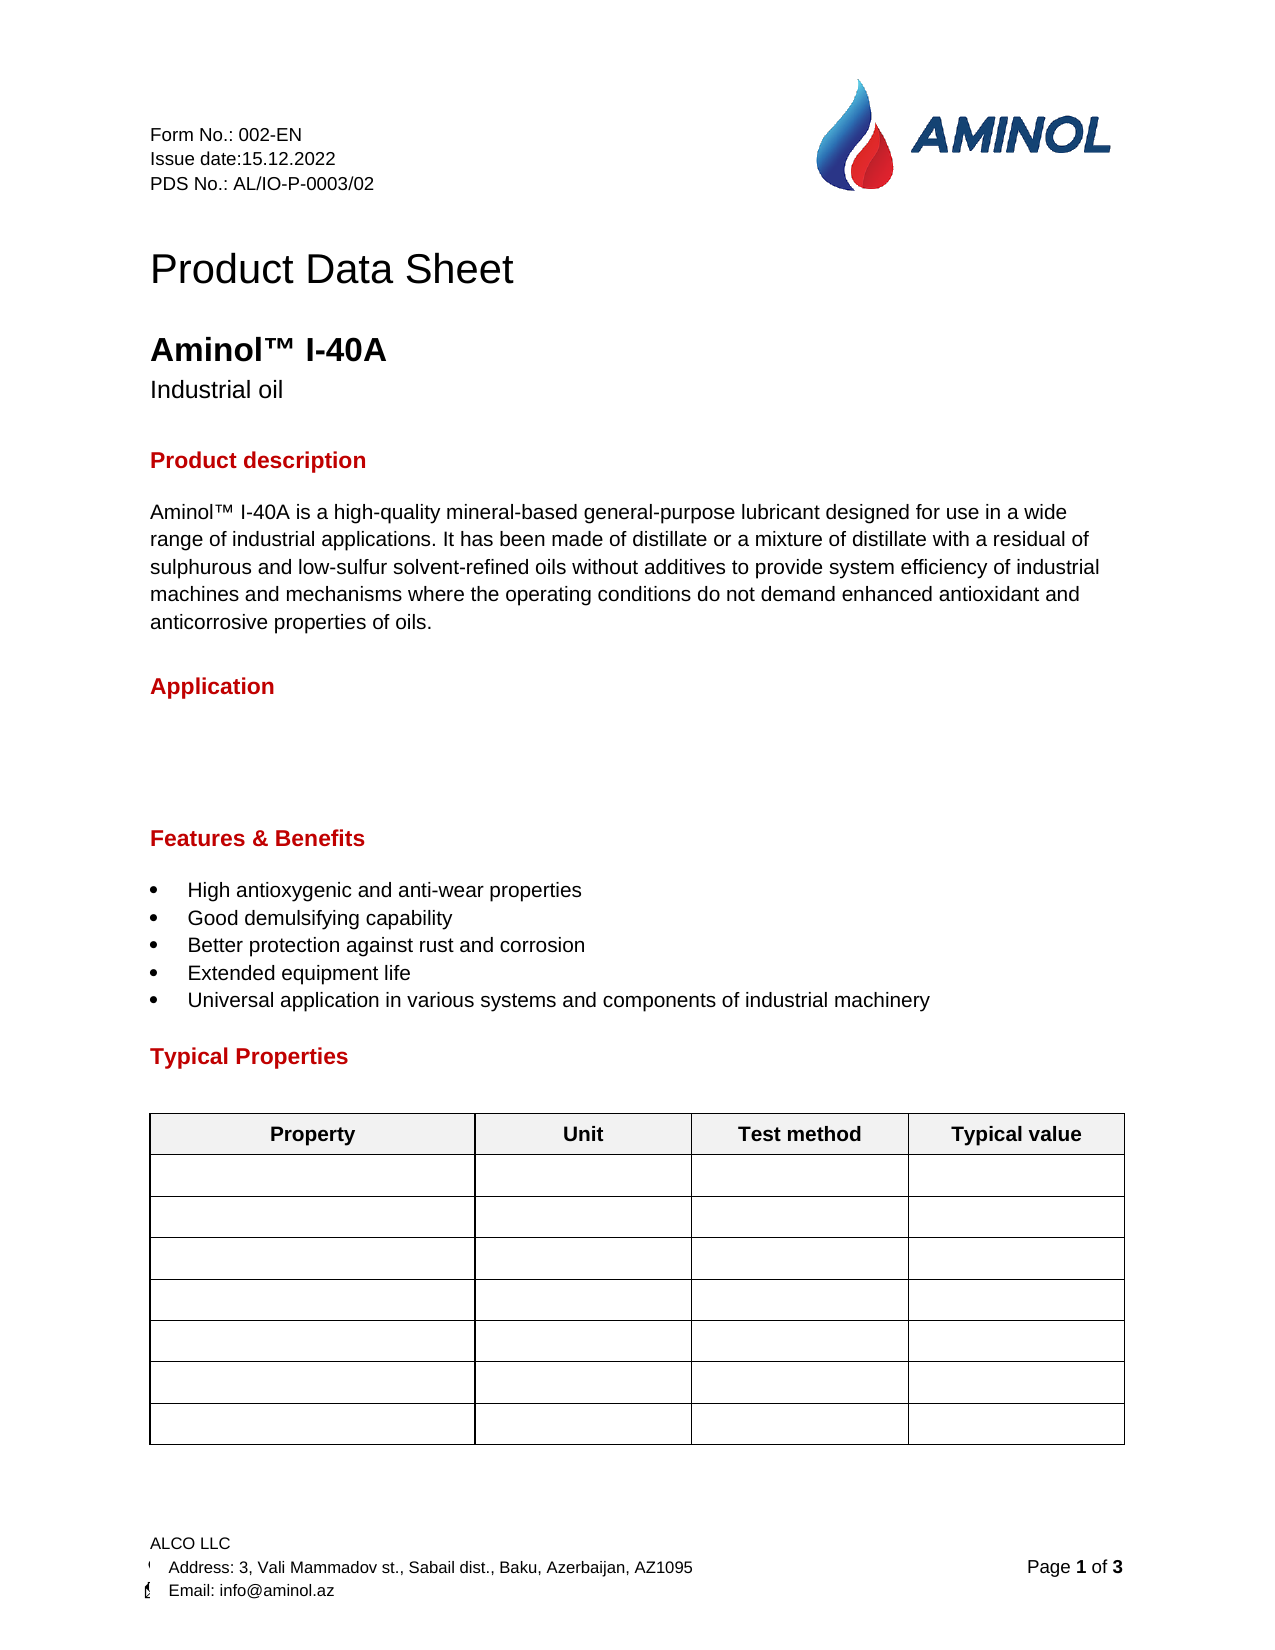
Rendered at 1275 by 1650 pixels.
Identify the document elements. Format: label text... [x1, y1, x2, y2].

table_cell [151, 1321, 474, 1361]
table_cell [151, 1280, 474, 1320]
table_cell [692, 1280, 908, 1320]
table_cell [692, 1404, 908, 1444]
list Good demulsifying capability [150, 905, 1125, 929]
table_cell [476, 1238, 691, 1278]
table_cell [909, 1362, 1124, 1402]
text Features & Benefits [150, 825, 1125, 851]
table_cell [692, 1321, 908, 1361]
picture [143, 1580, 150, 1599]
list Better protection against rust and corrosion [150, 933, 1125, 957]
table_cell [476, 1404, 691, 1444]
picture [142, 1556, 150, 1579]
text Product description [150, 447, 1125, 473]
table_cell [692, 1155, 908, 1196]
table_header Test method [692, 1114, 908, 1154]
table_cell [476, 1362, 691, 1402]
text Aminol™ I-40A is a high-quality mineral-based general-purpose lubricant designed for use in a wide range of industrial applications. It has been made of distillate or a mixture of distillate with a residual of sulphurous and low-sulfur solvent-refined oils without additives to provide system efficiency of industrial machines and mechanisms where the operating conditions do not demand enhanced antioxidant and anticorrosive properties of oils. [150, 500, 1125, 634]
table_header Typical value [909, 1114, 1124, 1154]
table_header Property [151, 1114, 474, 1154]
list Extended equipment life [150, 961, 1125, 985]
table_cell [476, 1197, 691, 1237]
text Industrial oil [150, 374, 1125, 403]
table_cell [476, 1155, 691, 1196]
table_cell [909, 1197, 1124, 1237]
text Application [150, 673, 1125, 699]
table_header Unit [476, 1114, 691, 1154]
table_cell [151, 1362, 474, 1402]
text Aminol™ I-40A [150, 330, 1125, 369]
table_cell [909, 1155, 1124, 1196]
table_cell [151, 1238, 474, 1278]
list Universal application in various systems and components of industrial machinery [150, 988, 1125, 1012]
list High antioxygenic and anti-wear properties [150, 878, 1125, 902]
table_cell [151, 1404, 474, 1444]
table_cell [909, 1238, 1124, 1278]
table_cell [151, 1197, 474, 1237]
table_cell [692, 1238, 908, 1278]
picture [806, 74, 1125, 198]
table_cell [692, 1197, 908, 1237]
table_cell [909, 1404, 1124, 1444]
table_cell [909, 1280, 1124, 1320]
table_cell [151, 1155, 474, 1196]
table_cell [692, 1362, 908, 1402]
table_cell [909, 1321, 1124, 1361]
text Typical Properties [150, 1043, 1125, 1070]
text Product Data Sheet [150, 244, 1125, 292]
table_cell [476, 1280, 691, 1320]
table_cell [476, 1321, 691, 1361]
